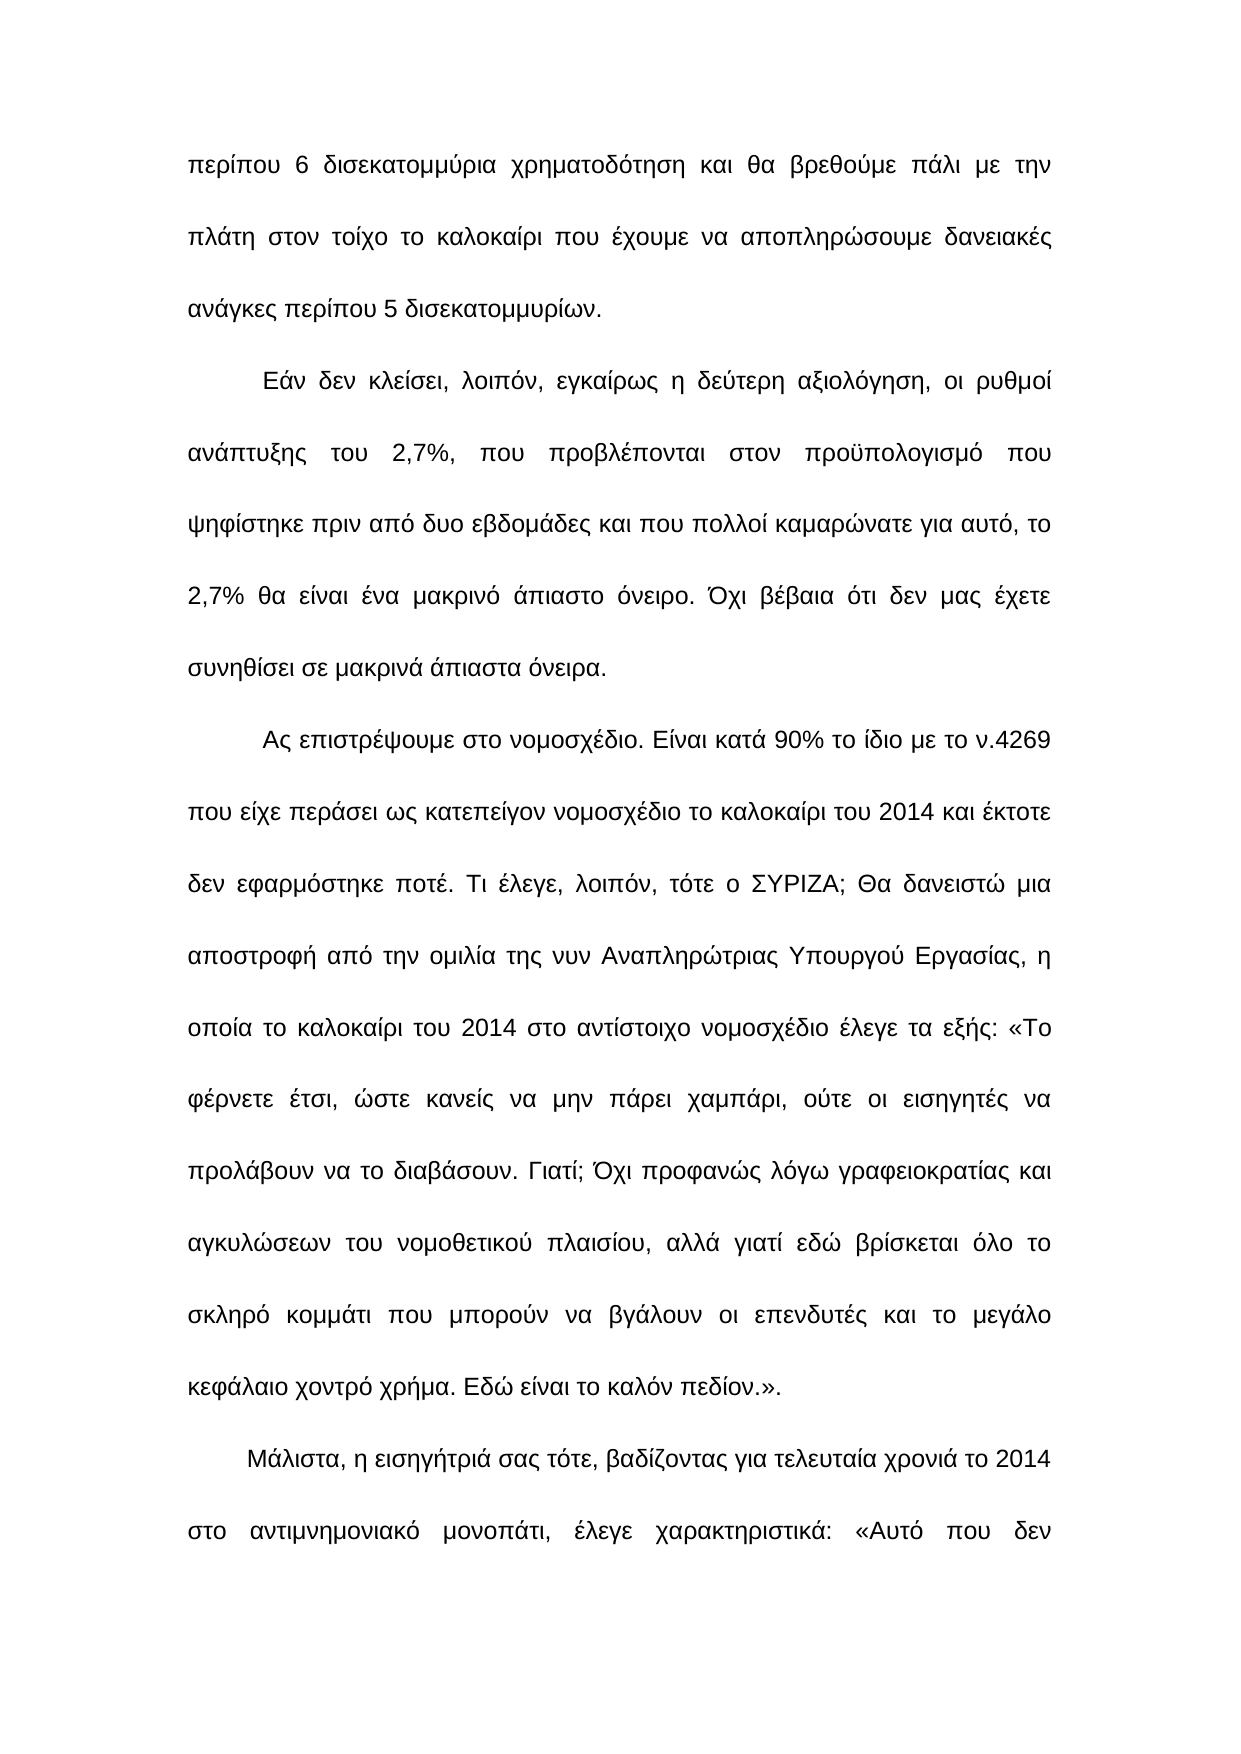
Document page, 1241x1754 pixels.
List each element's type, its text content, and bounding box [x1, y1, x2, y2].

text Ας επιστρέψουμε στο νομοσχέδιο. Είναι κατά 90% το ίδιο με το ν.4269 που είχε περάσει ως κατεπείγον νομοσχέδιο το καλοκαίρι του 2014 και έκτοτε δεν εφαρμόστηκε ποτέ. Τι έλεγε, λοιπόν, τότε ο ΣΥΡΙΖΑ; Θα δανειστώ μια αποστροφή από την ομιλία της νυν Αναπληρώτριας Υπουργού Εργασίας, η οποία το καλοκαίρι του 2014 στο αντίστοιχο νομοσχέδιο έλεγε τα εξής: «Το φέρνετε έτσι, ώστε κανείς να μην πάρει χαμπάρι, ούτε οι εισηγητές να προλάβουν να το διαβάσουν. Γιατί; Όχι προφανώς λόγω γραφειοκρατίας και αγκυλώσεων του νομοθετικού πλαισίου, αλλά γιατί εδώ βρίσκεται όλο το σκληρό κομμάτι που μπορούν να βγάλουν οι επενδυτές και το μεγάλο κεφάλαιο χοντρό χρήμα. Εδώ είναι το καλόν πεδίον.». [187, 725, 1053, 1401]
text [187, 1444, 1053, 1544]
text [187, 150, 1053, 322]
text Εάν δεν κλείσει, λοιπόν, εγκαίρως η δεύτερη αξιολόγηση, οι ρυθμοί ανάπτυξης του 2,7%, που προβλέπονται στον προϋπολογισμό που ψηφίστηκε πριν από δυο εβδομάδες και που πολλοί καμαρώνατε για αυτό, το 2,7% θα είναι ένα μακρινό άπιαστο όνειρο. Όχι βέβαια ότι δεν μας έχετε συνηθίσει σε μακρινά άπιαστα όνειρα. [187, 366, 1053, 682]
